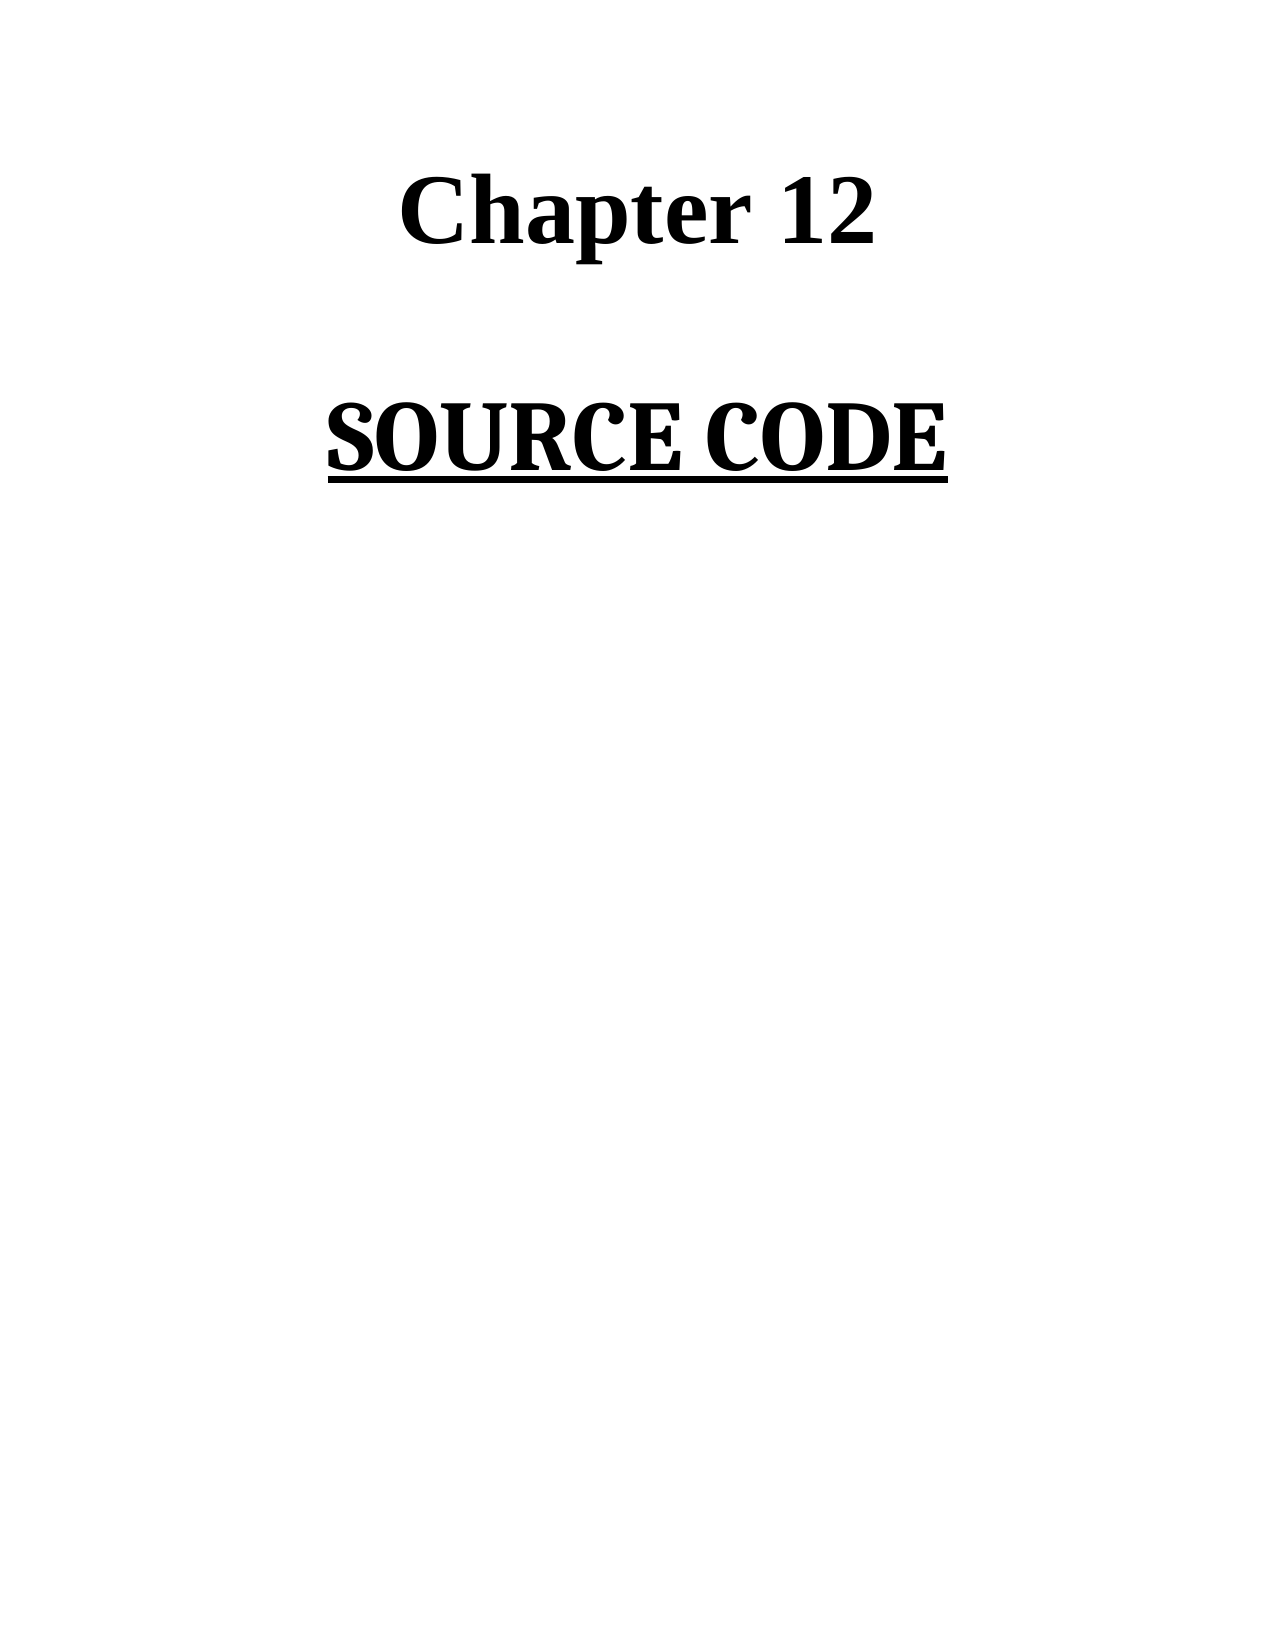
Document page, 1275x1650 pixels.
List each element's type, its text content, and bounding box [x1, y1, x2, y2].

text Chapter 12 [150, 150, 1125, 265]
text SOURCE CODE [150, 380, 1125, 495]
